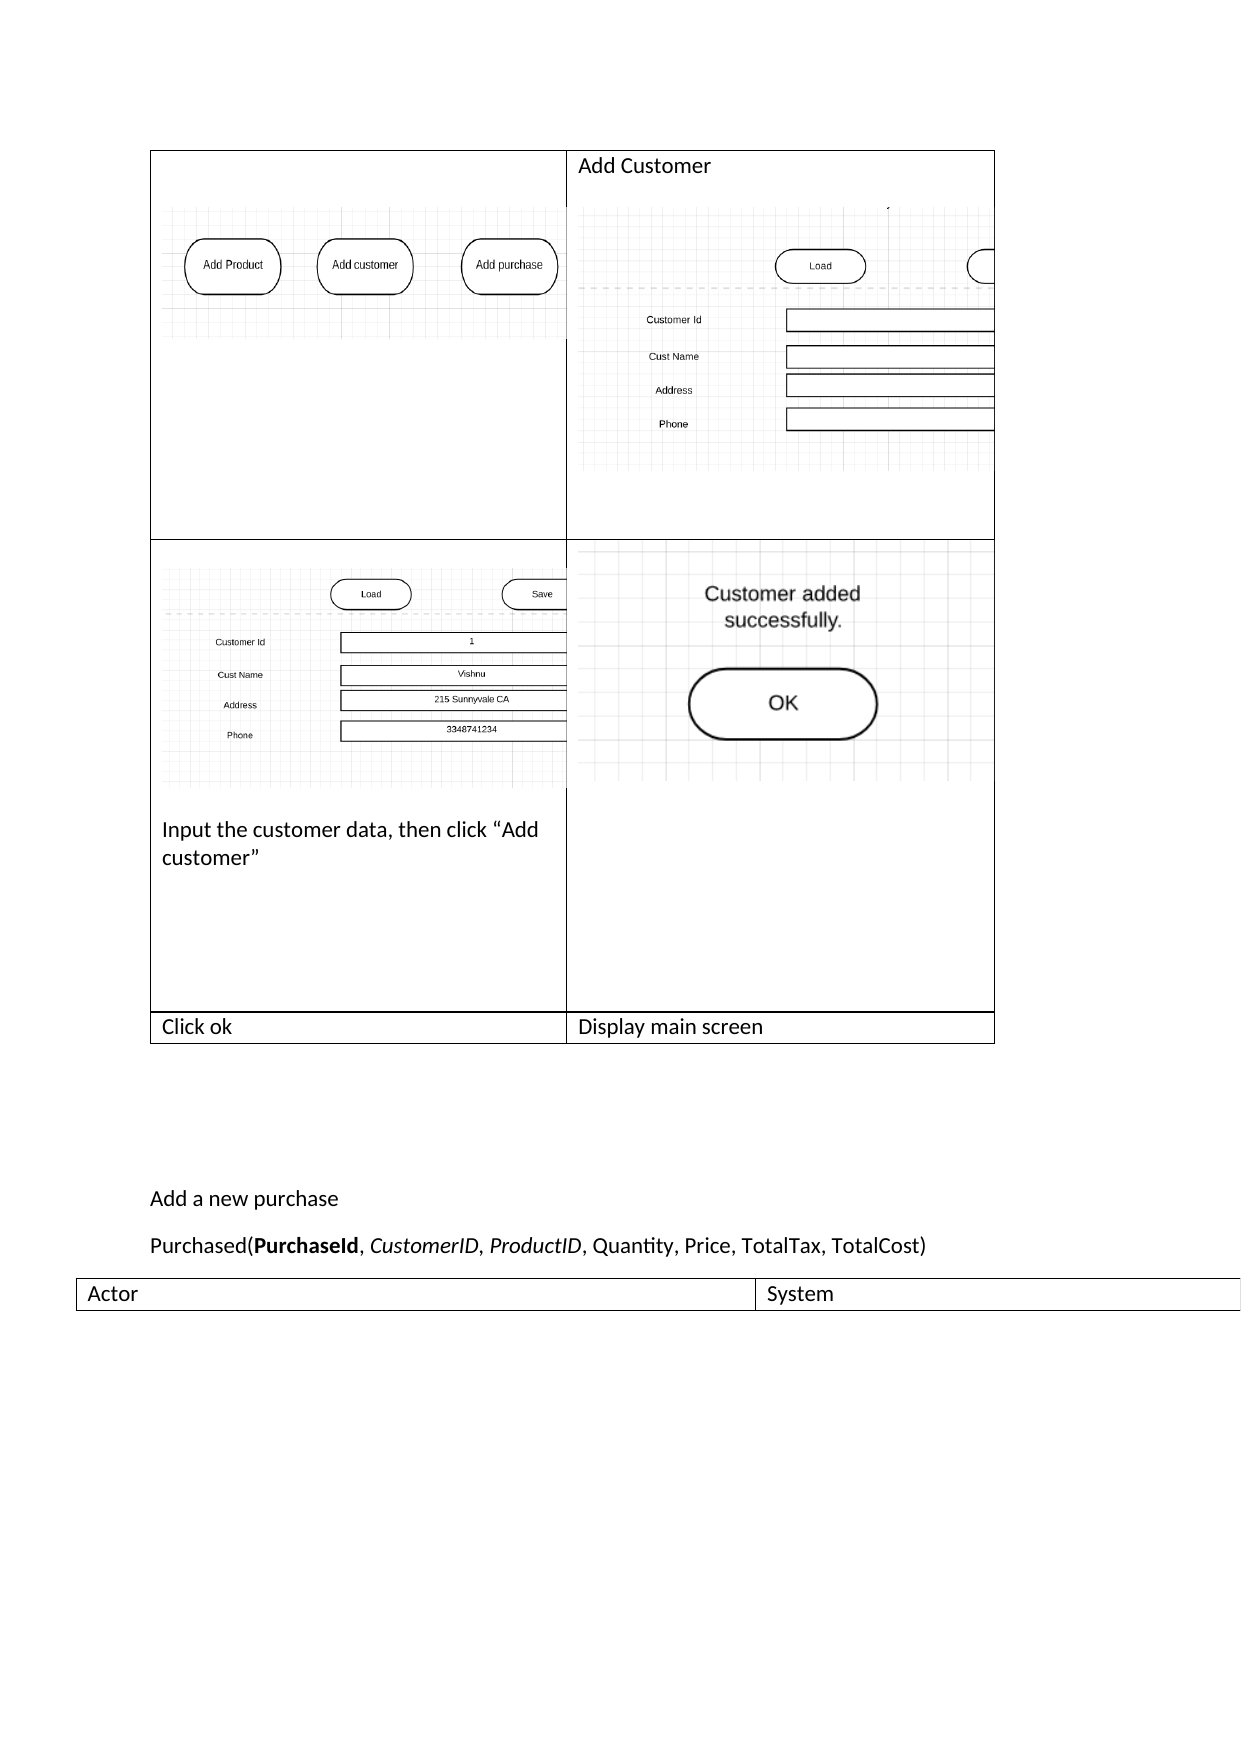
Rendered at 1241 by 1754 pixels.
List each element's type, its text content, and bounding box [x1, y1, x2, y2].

table_header System [756, 1279, 1240, 1310]
table_cell [151, 151, 566, 539]
table_cell Add Customer [567, 151, 994, 539]
table_cell Click ok [151, 1013, 566, 1043]
table_header Actor [77, 1279, 755, 1310]
picture [161, 568, 567, 788]
text Purchased(PurchaseId, CustomerID, ProductID, Quantity, Price, TotalTax, TotalCost) [150, 1231, 1090, 1259]
picture [578, 540, 995, 781]
table_cell Input the customer data, then click “Add customer” [151, 540, 566, 1011]
table_cell [567, 540, 994, 1011]
picture [161, 207, 567, 339]
picture [578, 207, 995, 471]
text Add a new purchase [150, 1184, 1090, 1212]
table_cell Display main screen [567, 1013, 994, 1043]
